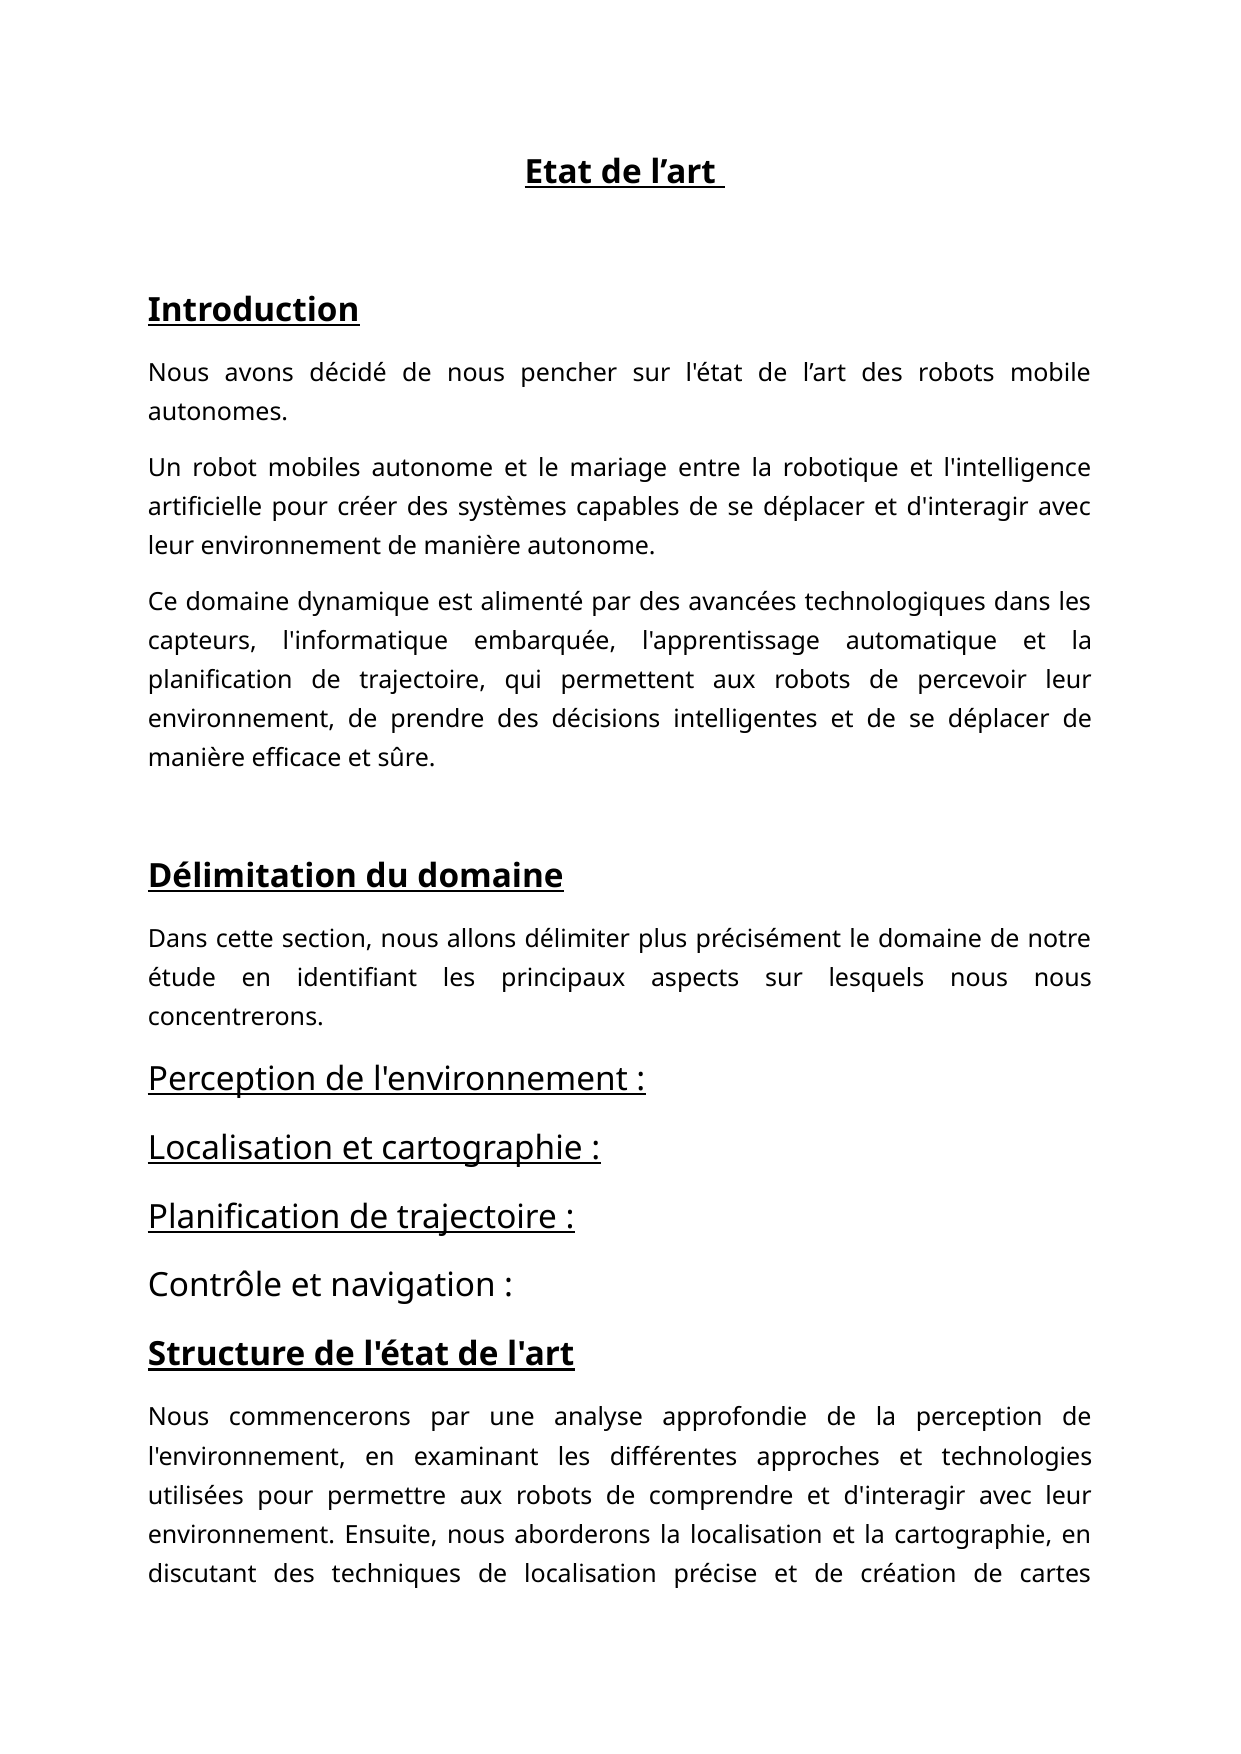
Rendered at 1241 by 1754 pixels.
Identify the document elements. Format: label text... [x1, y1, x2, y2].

text Nous avons décidé de nous pencher sur l'état de l’art des robots mobile autonomes. [148, 354, 1093, 427]
text Structure de l'état de l'art [148, 1330, 1093, 1376]
text Localisation et cartographie : [148, 1123, 1093, 1169]
text Perception de l'environnement : [148, 1055, 1093, 1100]
text Contrôle et navigation : [148, 1261, 1093, 1307]
text Introduction [148, 285, 1093, 331]
text Planification de trajectoire : [148, 1192, 1093, 1238]
text Dans cette section, nous allons délimiter plus précisément le domaine de notre étude en identifiant les principaux aspects sur lesquels nous nous concentrerons. [148, 921, 1093, 1033]
text Un robot mobiles autonome et le mariage entre la robotique et l'intelligence artificielle pour créer des systèmes capables de se déplacer et d'interagir avec leur environnement de manière autonome. [148, 449, 1093, 562]
text Ce domaine dynamique est alimenté par des avancées technologiques dans les capteurs, l'informatique embarquée, l'apprentissage automatique et la planification de trajectoire, qui permettent aux robots de percevoir leur environnement, de prendre des décisions intelligentes et de se déplacer de manière efficace et sûre. [148, 583, 1093, 774]
text Délimitation du domaine [148, 852, 1093, 897]
text Etat de l’art [148, 148, 1093, 193]
